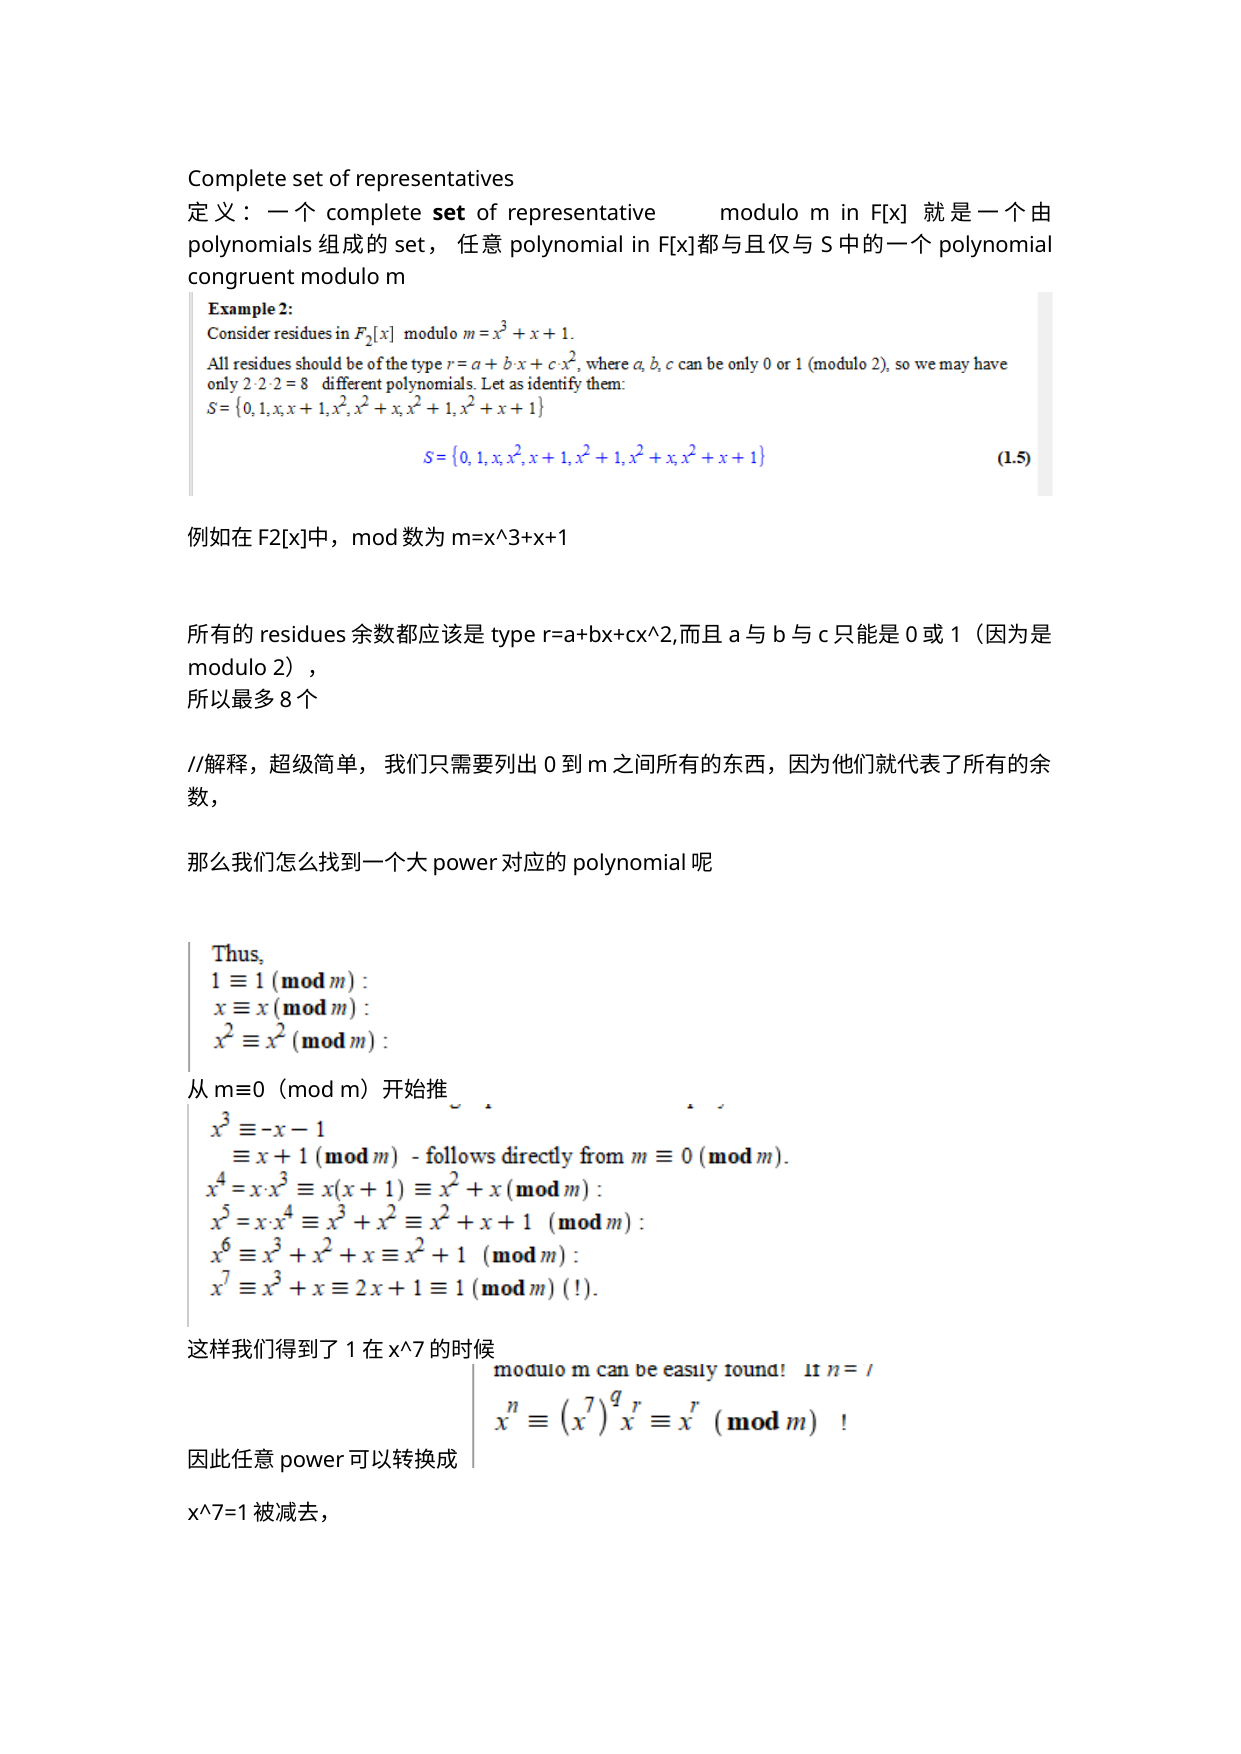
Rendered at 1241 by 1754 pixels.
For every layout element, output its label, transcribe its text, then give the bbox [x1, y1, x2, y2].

text 例如在F2[x]中，mod数为m=x^3+x+1 [187, 519, 1053, 552]
text 所有的residues余数都应该是type r=a+bx+cx^2,而且a与b与c只能是0或1（因为是modulo 2）， [187, 617, 1053, 682]
text //解释，超级简单， 我们只需要列出0到m之间所有的东西，因为他们就代表了所有的余数， [187, 747, 1053, 812]
text 从m≡0（mod m）开始推 [187, 1072, 1053, 1104]
picture [187, 942, 391, 1072]
text 定义：一个complete set of representative modulo m in F[x] 就是一个由polynomials组成的set， 任意polynomial in F[x]都与且仅与S中的一个polynomial congruent modulo m [187, 194, 1053, 292]
text x^7=1被减去， [187, 1494, 1053, 1527]
picture [187, 1104, 868, 1327]
text 所以最多8个 [187, 682, 1053, 714]
picture [187, 292, 1053, 496]
text 这样我们得到了1在x^7的时候 [187, 1332, 1053, 1364]
text 那么我们怎么找到一个大power对应的 polynomial呢 [187, 844, 1053, 877]
text Complete set of representatives [187, 162, 1053, 194]
picture [457, 1364, 879, 1468]
